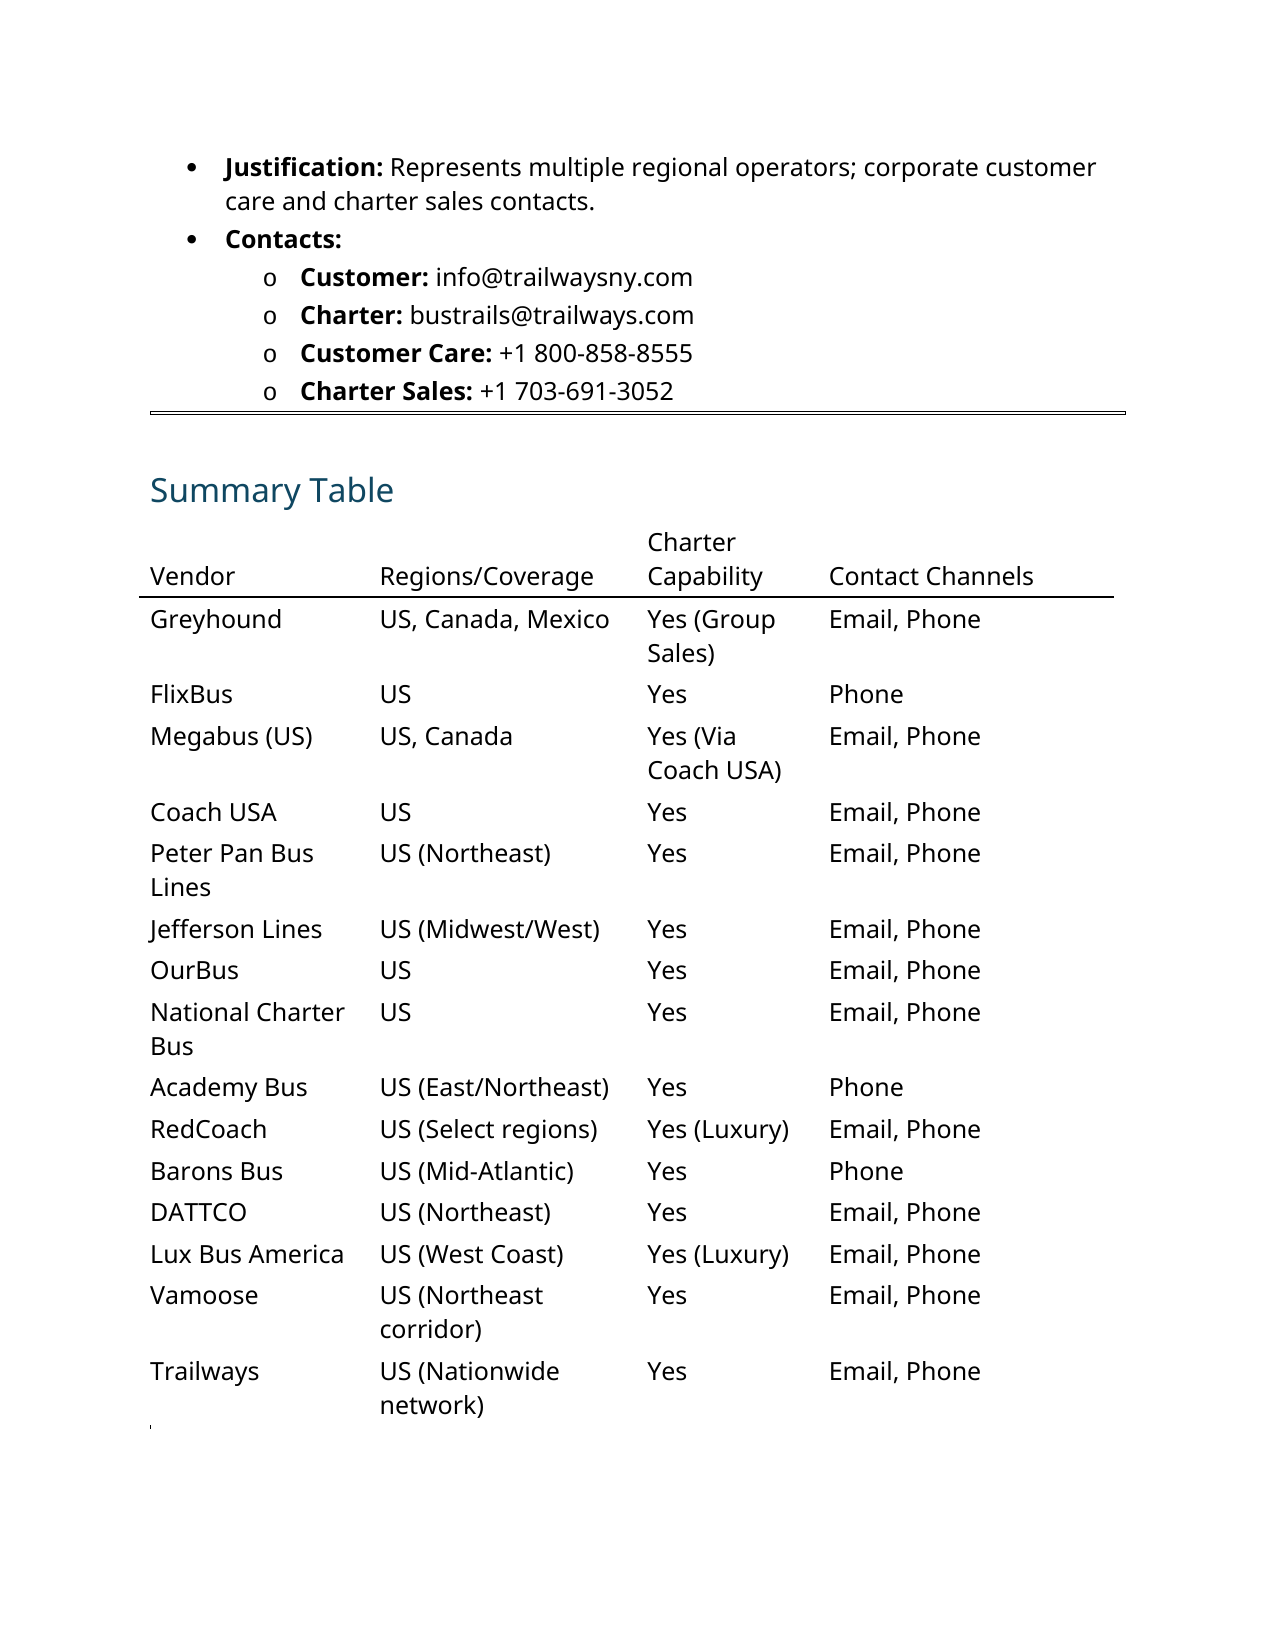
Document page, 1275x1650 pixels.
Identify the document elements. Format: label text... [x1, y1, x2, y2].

table_cell Phone [817, 673, 1114, 715]
table_header Vendor [139, 520, 368, 596]
table_cell US [368, 673, 636, 715]
table_cell Yes (Via Coach USA) [636, 715, 817, 790]
table_cell US (East/Northeast) [368, 1066, 636, 1108]
table_cell Email, Phone [817, 991, 1114, 1066]
table_cell National Charter Bus [139, 991, 368, 1066]
table_cell Yes (Luxury) [636, 1108, 817, 1149]
table_cell Greyhound [139, 598, 368, 673]
list Customer Care: +1 800-858-8555 [262, 336, 1125, 370]
table_cell Yes [636, 832, 817, 908]
table_cell US (Northeast) [368, 832, 636, 908]
table_cell RedCoach [139, 1108, 368, 1149]
list Charter Sales: +1 703-691-3052 [262, 374, 1125, 408]
table_cell Email, Phone [817, 1191, 1114, 1233]
table_cell Coach USA [139, 790, 368, 832]
table_cell Yes [636, 908, 817, 949]
subtitle Summary Table [150, 467, 1125, 512]
table_cell Trailways [139, 1350, 368, 1425]
table_cell US, Canada [368, 715, 636, 790]
table_cell US [368, 790, 636, 832]
table_cell US, Canada, Mexico [368, 598, 636, 673]
table_cell Email, Phone [817, 1350, 1114, 1425]
table_cell FlixBus [139, 673, 368, 715]
table_cell Email, Phone [817, 832, 1114, 908]
table_cell Email, Phone [817, 598, 1114, 673]
table_cell US (Mid-Atlantic) [368, 1150, 636, 1191]
table_cell Yes [636, 790, 817, 832]
table_cell US [368, 949, 636, 991]
table_cell Email, Phone [817, 1233, 1114, 1274]
table_cell US (Nationwide network) [368, 1350, 636, 1425]
table_cell Yes [636, 673, 817, 715]
list Customer: info@trailwaysny.com [262, 260, 1125, 294]
table_cell Yes [636, 991, 817, 1066]
table_cell Academy Bus [139, 1066, 368, 1108]
table_header Contact Channels [817, 520, 1114, 596]
table_cell Phone [817, 1066, 1114, 1108]
table_cell Lux Bus America [139, 1233, 368, 1274]
table_cell US [368, 991, 636, 1066]
table_cell Email, Phone [817, 949, 1114, 991]
table_cell Yes [636, 1150, 817, 1191]
table_cell Yes [636, 1191, 817, 1233]
table_cell US (Select regions) [368, 1108, 636, 1149]
table_cell US (Northeast corridor) [368, 1274, 636, 1350]
table_cell Vamoose [139, 1274, 368, 1350]
list Contacts: [187, 222, 1125, 256]
table_cell OurBus [139, 949, 368, 991]
table_cell Email, Phone [817, 908, 1114, 949]
table_cell Megabus (US) [139, 715, 368, 790]
table_cell Phone [817, 1150, 1114, 1191]
table_cell US (Northeast) [368, 1191, 636, 1233]
table_cell Yes [636, 1274, 817, 1350]
table_cell Yes [636, 1066, 817, 1108]
list Justification: Represents multiple regional operators; corporate customer care and charter sales contacts. [187, 150, 1125, 218]
table_cell Yes (Group Sales) [636, 598, 817, 673]
table_cell DATTCO [139, 1191, 368, 1233]
table_cell Email, Phone [817, 790, 1114, 832]
table_header Regions/Coverage [368, 520, 636, 596]
table_cell Email, Phone [817, 1274, 1114, 1350]
table_cell Yes [636, 1350, 817, 1425]
table_header Charter Capability [636, 520, 817, 596]
table_cell Email, Phone [817, 1108, 1114, 1149]
table_cell Yes [636, 949, 817, 991]
table_cell Email, Phone [817, 715, 1114, 790]
list Charter: bustrails@trailways.com [262, 298, 1125, 332]
table_cell Jefferson Lines [139, 908, 368, 949]
table_cell Yes (Luxury) [636, 1233, 817, 1274]
table_cell US (Midwest/West) [368, 908, 636, 949]
table_cell Peter Pan Bus Lines [139, 832, 368, 908]
table_cell Barons Bus [139, 1150, 368, 1191]
table_cell US (West Coast) [368, 1233, 636, 1274]
